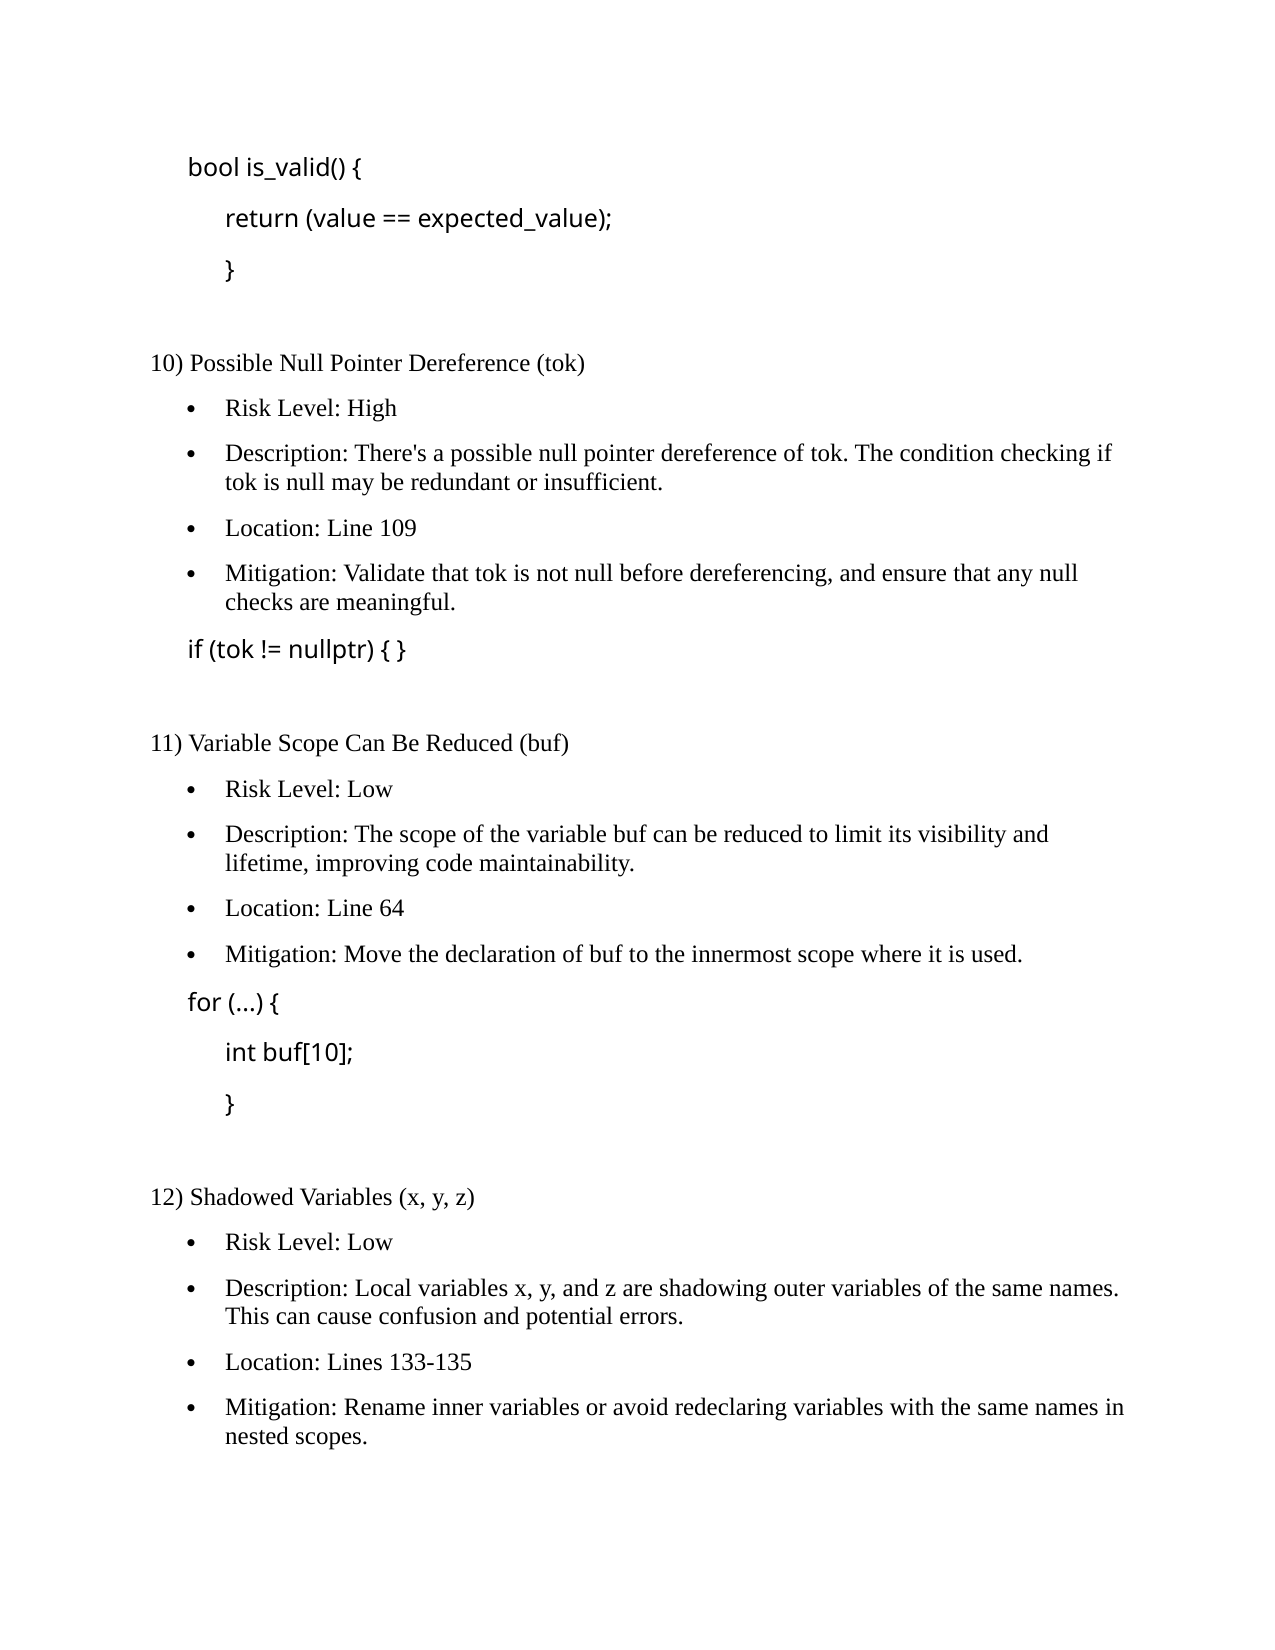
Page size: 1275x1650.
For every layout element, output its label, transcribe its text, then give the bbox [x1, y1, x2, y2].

list Description: Local variables x, y, and z are shadowing outer variables of the same names. This can cause confusion and potential errors. [187, 1273, 1125, 1330]
list Description: The scope of the variable buf can be reduced to limit its visibility and lifetime, improving code maintainability. [187, 819, 1125, 877]
text int buf[10]; [150, 1035, 1125, 1069]
text } [150, 251, 1125, 286]
text 11) Variable Scope Can Be Reduced (buf) [150, 728, 1125, 757]
text } [150, 1086, 1125, 1120]
list Mitigation: Move the declaration of buf to the innermost scope where it is used. [187, 939, 1125, 967]
list Mitigation: Rename inner variables or avoid redeclaring variables with the same names in nested scopes. [187, 1392, 1125, 1450]
text return (value == expected_value); [150, 201, 1125, 235]
list Risk Level: Low [187, 1227, 1125, 1256]
list Location: Line 109 [187, 513, 1125, 541]
text 10) Possible Null Pointer Dereference (tok) [150, 348, 1125, 376]
text for (...) { [150, 984, 1125, 1018]
list Risk Level: Low [187, 774, 1125, 802]
list Location: Lines 133-135 [187, 1347, 1125, 1376]
text bool is_valid() { [150, 150, 1125, 184]
text 12) Shadowed Variables (x, y, z) [150, 1182, 1125, 1211]
list Risk Level: High [187, 393, 1125, 422]
list Mitigation: Validate that tok is not null before dereferencing, and ensure that any null checks are meaningful. [187, 558, 1125, 616]
list Description: There's a possible null pointer dereference of tok. The condition checking if tok is null may be redundant or insufficient. [187, 438, 1125, 496]
list Location: Line 64 [187, 893, 1125, 922]
text if (tok != nullptr) { } [150, 632, 1125, 666]
